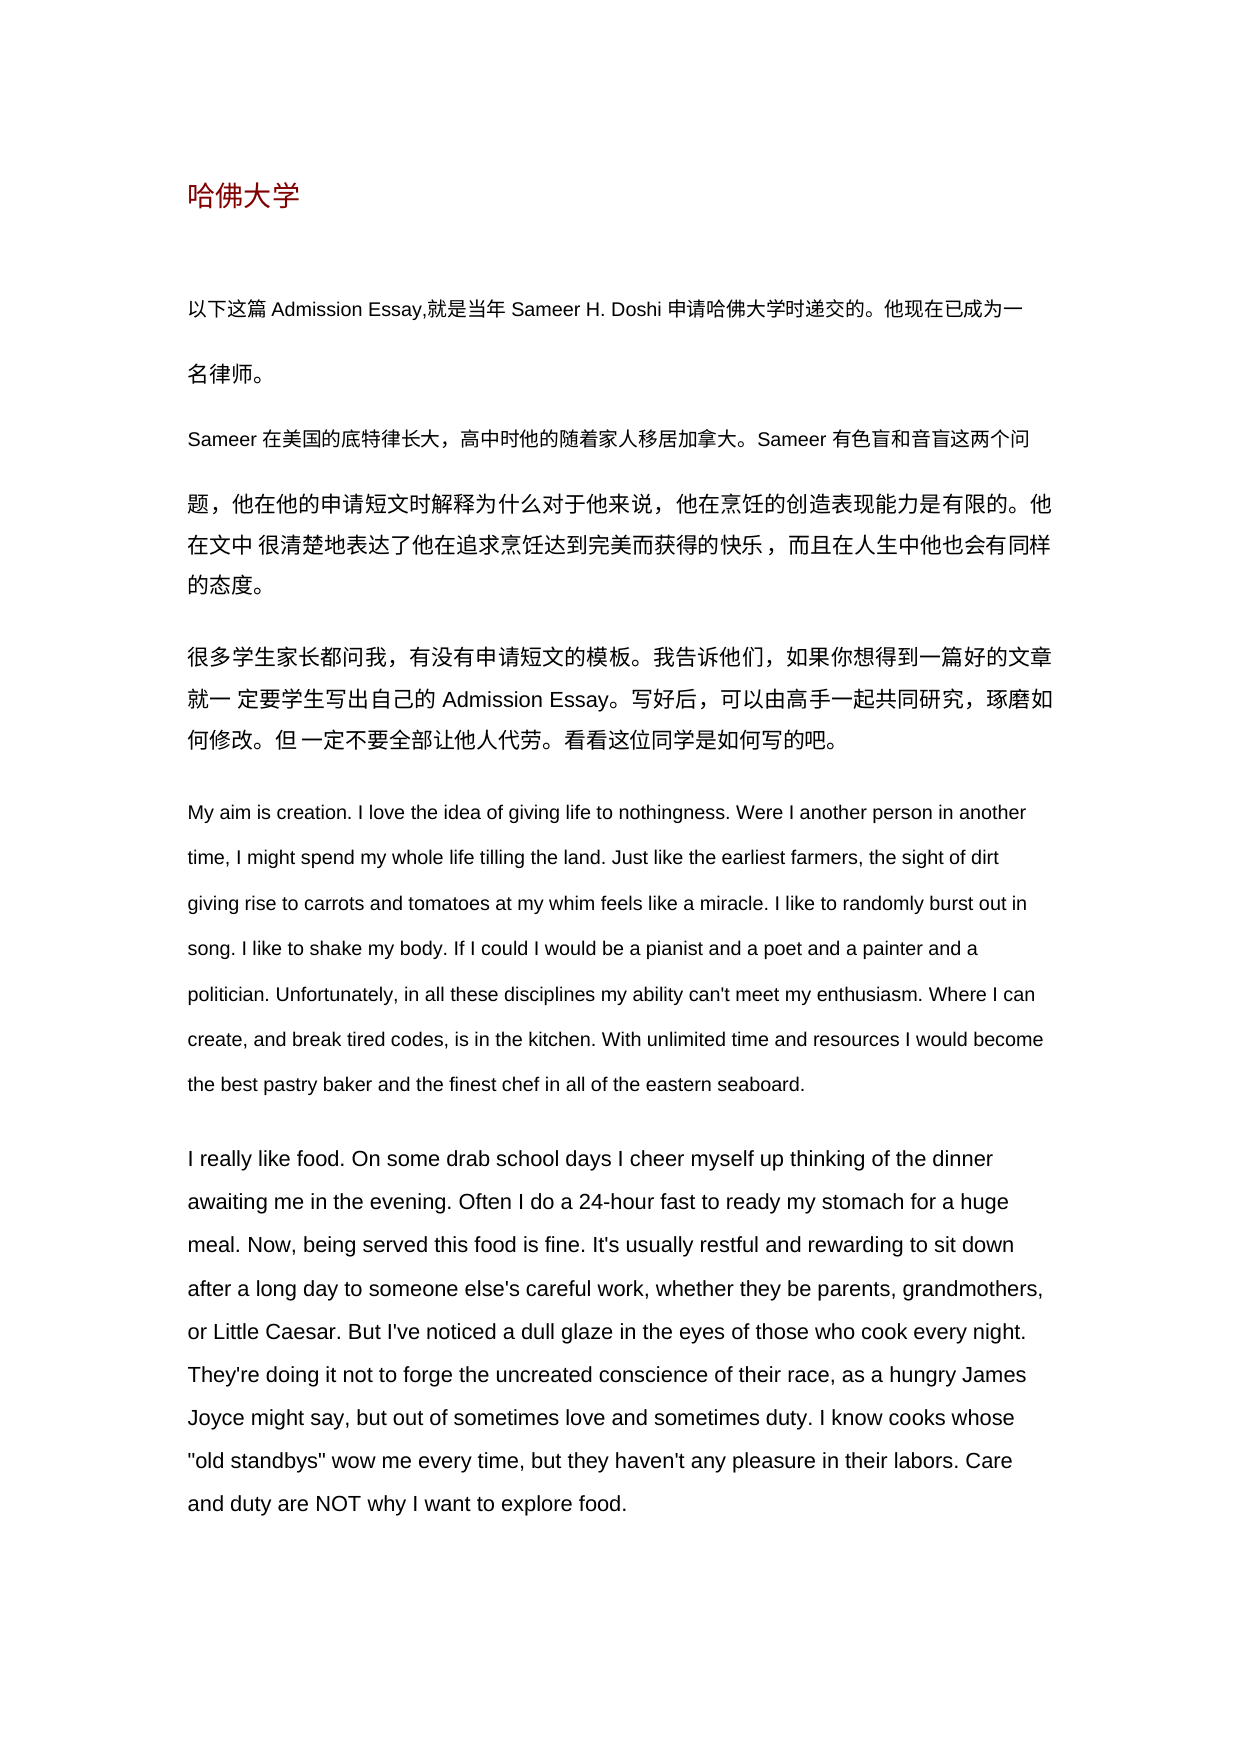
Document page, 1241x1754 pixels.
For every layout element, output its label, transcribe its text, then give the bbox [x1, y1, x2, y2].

text 哈佛大学 [187, 162, 1053, 227]
text My aim is creation. I love the idea of giving life to nothingness. Were I another person in another time, I might spend my whole life tilling the land. Just like the earliest farmers, the sight of dirt giving rise to carrots and tomatoes at my whim feels like a miracle. I like to randomly burst out in song. I like to shake my body. If I could I would be a pianist and a poet and a painter and a politician. Unfortunately, in all these disciplines my ability can't meet my enthusiasm. Where I can create, and break tired codes, is in the kitchen. With unlimited time and resources I would become the best pastry baker and the finest chef in all of the eastern seaboard. [187, 796, 1053, 1101]
text Sameer 在美国的底特律长大，高中时他的随着家人移居加拿大。Sameer 有色盲和音盲这两个问 [187, 422, 1053, 454]
text I really like food. On some drab school days I cheer myself up thinking of the dinner awaiting me in the evening. Often I do a 24-hour fast to ready my stomach for a huge meal. Now, being served this food is fine. It's usually restful and rewarding to sit down after a long day to someone else's careful work, whether they be parents, grandmothers, or Little Caesar. But I've noticed a dull glaze in the eyes of those who cook every night. They're doing it not to forge the uncreated conscience of their race, as a hungry James Joyce might say, but out of sometimes love and sometimes duty. I know cooks whose "old standbys" wow me every time, but they haven't any pleasure in their labors. Care and duty are NOT why I want to explore food. [187, 1142, 1053, 1520]
text 以下这篇 Admission Essay,就是当年 Sameer H. Doshi 申请哈佛大学时递交的。他现在已成为一 [187, 292, 1053, 324]
text 很多学生家长都问我，有没有申请短文的模板。我告诉他们，如果你想得到一篇好的文章，就一 定要学生写出自己的 Admission Essay。写好后，可以由高手一起共同研究，琢磨如何修改。但 一定不要全部让他人代劳。看看这位同学是如何写的吧。 [187, 640, 1053, 755]
text 题，他在他的申请短文时解释为什么对于他来说，他在烹饪的创造表现能力是有限的。他在文中 很清楚地表达了他在追求烹饪达到完美而获得的快乐，而且在人生中他也会有同样的态度。 [187, 487, 1053, 600]
text 名律师。 [187, 357, 1053, 389]
